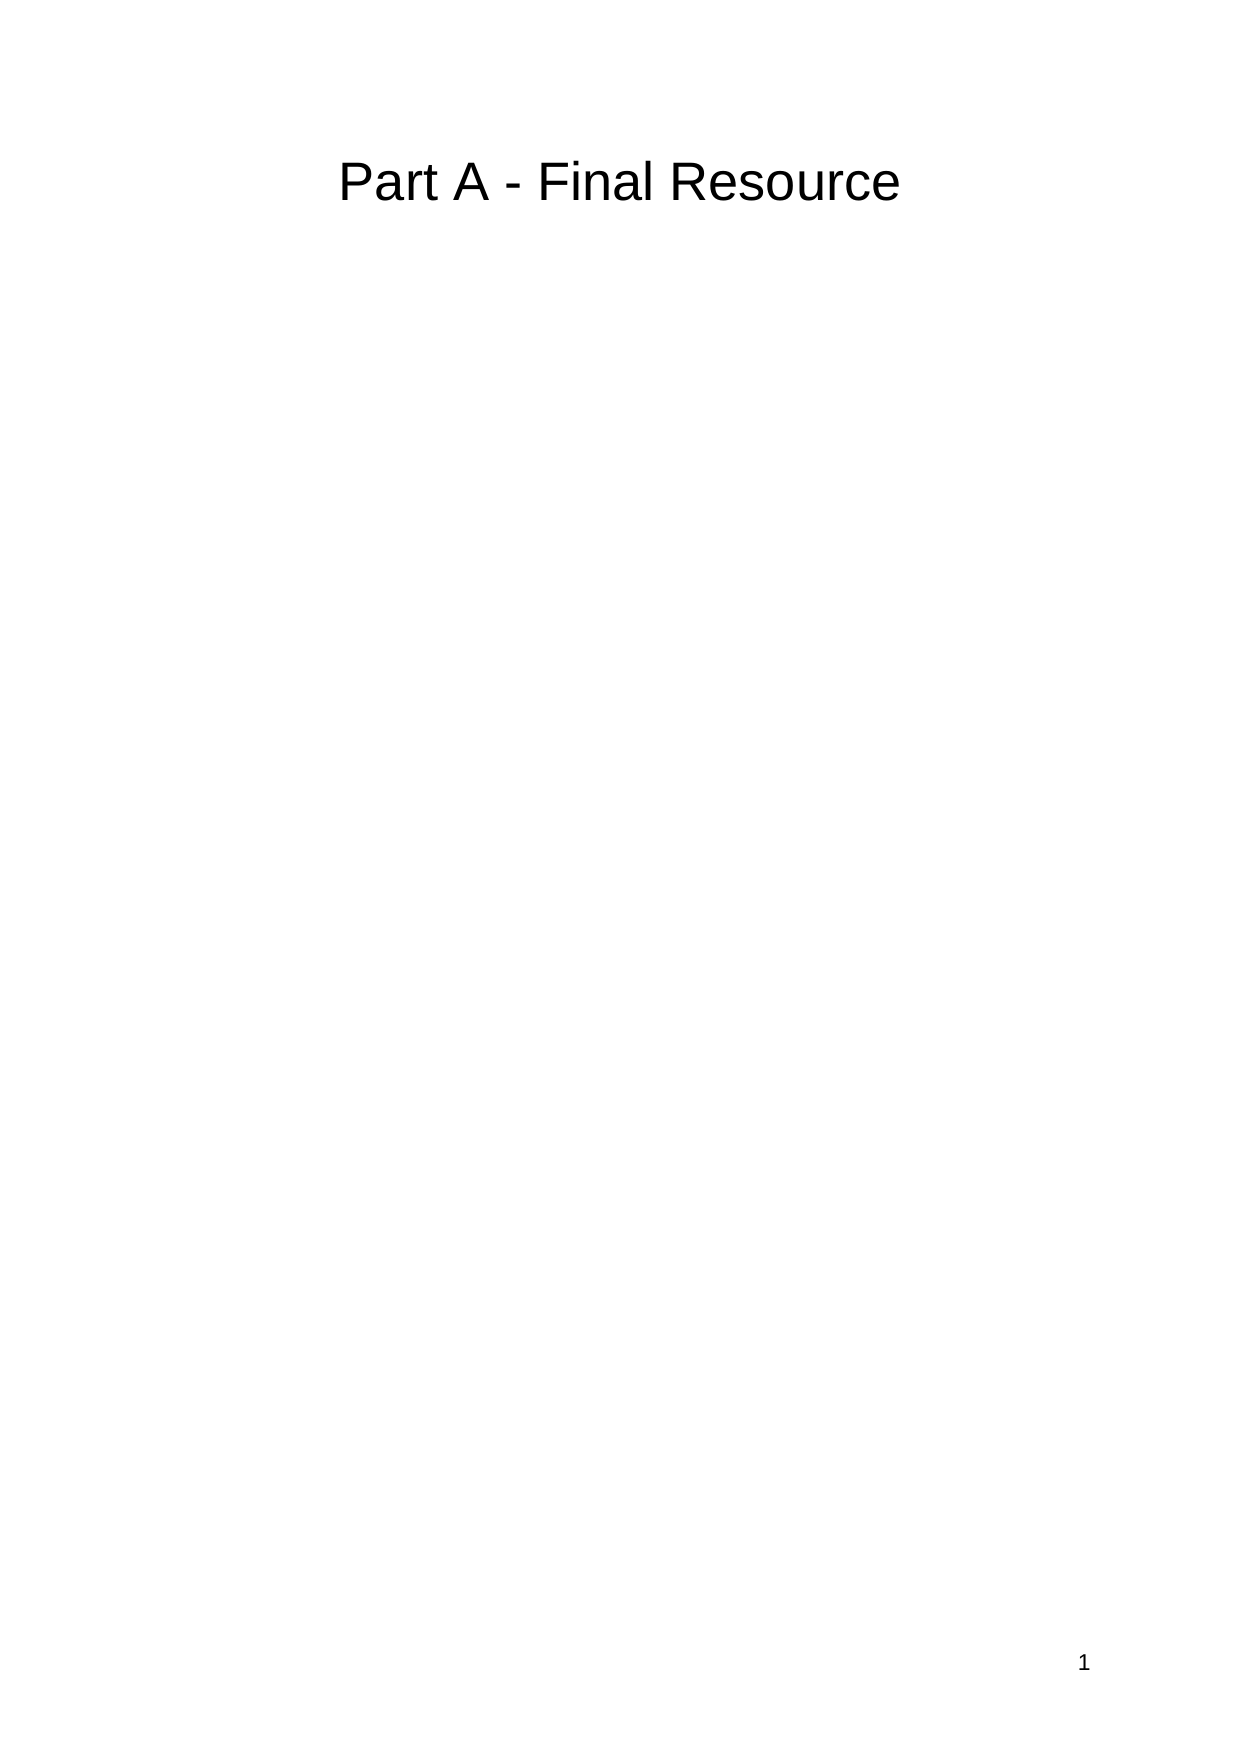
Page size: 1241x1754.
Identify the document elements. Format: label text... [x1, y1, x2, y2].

title Part A - Final Resource [150, 150, 1090, 212]
